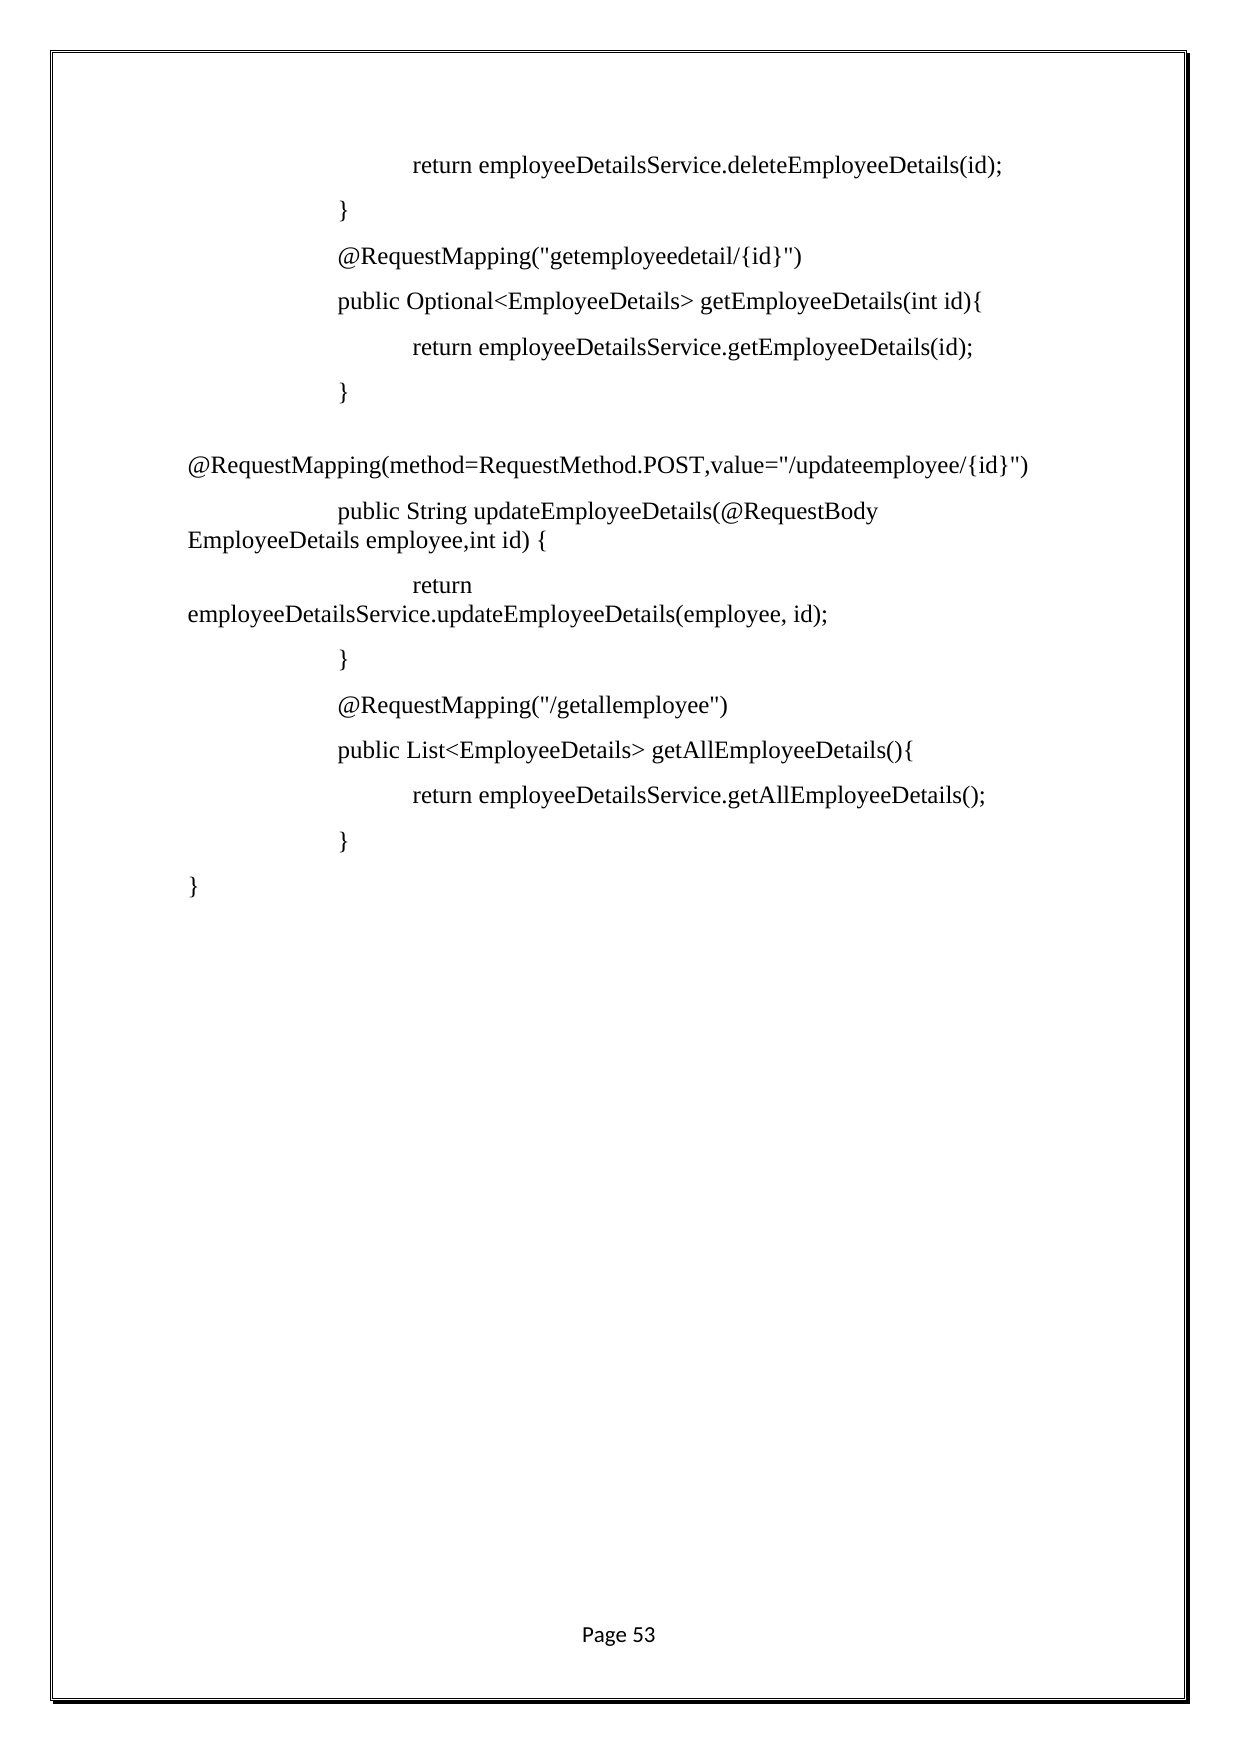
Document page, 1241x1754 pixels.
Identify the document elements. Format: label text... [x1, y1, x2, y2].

text @RequestMapping("getemployeedetail/{id}") [187, 241, 1049, 269]
text public List<EmployeeDetails> getAllEmployeeDetails(){ [187, 735, 1049, 764]
text } [187, 826, 1049, 855]
text return employeeDetailsService.updateEmployeeDetails(employee, id); [187, 570, 1049, 628]
text } [187, 644, 1049, 673]
text return employeeDetailsService.getEmployeeDetails(id); [187, 332, 1049, 360]
text return employeeDetailsService.getAllEmployeeDetails(); [187, 781, 1049, 809]
text @RequestMapping(method=RequestMethod.POST,value="/updateemployee/{id}") [187, 422, 1049, 479]
text @RequestMapping("/getallemployee") [187, 690, 1049, 718]
text } [187, 195, 1049, 224]
text } [187, 871, 1049, 900]
text } [187, 377, 1049, 406]
text return employeeDetailsService.deleteEmployeeDetails(id); [187, 150, 1049, 179]
text public String updateEmployeeDetails(@RequestBody EmployeeDetails employee,int id) { [187, 496, 1049, 553]
text public Optional<EmployeeDetails> getEmployeeDetails(int id){ [187, 286, 1049, 315]
